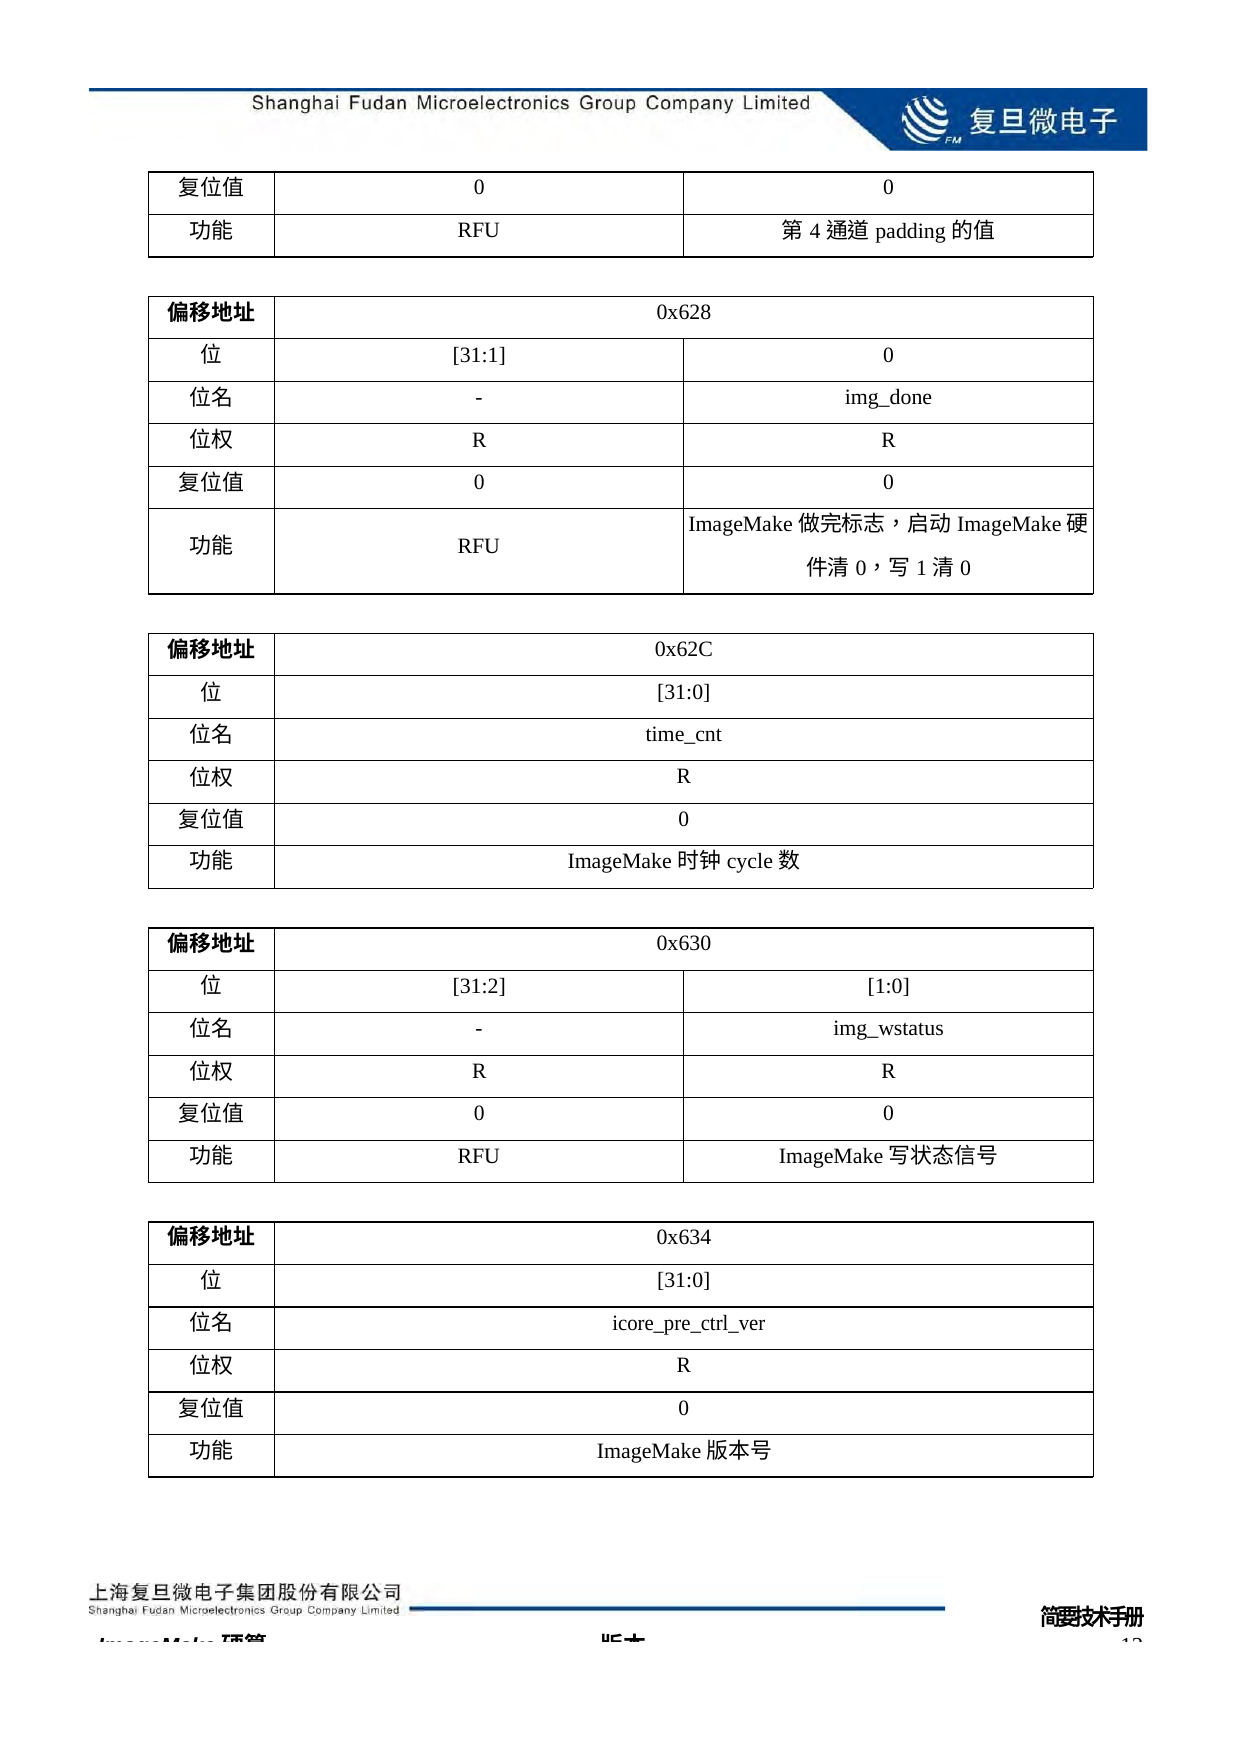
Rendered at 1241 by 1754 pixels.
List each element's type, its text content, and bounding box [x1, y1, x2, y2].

table_cell R [275, 761, 1093, 803]
table_cell 0 [275, 467, 683, 508]
table_header 偏移地址 [149, 929, 274, 970]
table_cell [31:2] [275, 971, 683, 1012]
table_header 0x628 [275, 297, 1093, 338]
table_cell 位权 [149, 424, 274, 466]
table_cell 功能 [149, 215, 274, 256]
table_cell [31:0] [275, 676, 1093, 718]
table_header 0 [684, 173, 1093, 214]
table_cell 位 [149, 1265, 274, 1306]
table_header 0 [275, 173, 683, 214]
table_cell - [275, 1013, 683, 1054]
table_cell 位权 [149, 1350, 274, 1391]
table_cell 位名 [149, 719, 274, 760]
table_cell 功能 [149, 509, 274, 593]
table_cell ImageMake 写状态信号 [684, 1141, 1093, 1182]
table_cell time_cnt [275, 719, 1093, 760]
table_cell 复位值 [149, 1098, 274, 1139]
table_cell img_wstatus [684, 1013, 1093, 1054]
table_cell 功能 [149, 1141, 274, 1182]
table_cell 位 [149, 676, 274, 718]
table_header 偏移地址 [149, 1223, 274, 1264]
table_cell R [684, 1056, 1093, 1097]
table_header 偏移地址 [149, 297, 274, 338]
table_cell 0 [684, 339, 1093, 381]
table_cell 第 4 通道 padding 的值 [684, 215, 1093, 256]
table_cell 位权 [149, 761, 274, 803]
table_cell 位 [149, 339, 274, 381]
table_cell [31:0] [275, 1265, 1093, 1306]
table_cell 复位值 [149, 1393, 274, 1434]
table_cell 0 [684, 467, 1093, 508]
table_cell ImageMake 时钟 cycle 数 [275, 846, 1093, 888]
table_cell 功能 [149, 846, 274, 888]
table_cell RFU [275, 1141, 683, 1182]
table_cell RFU [275, 509, 683, 593]
table_cell R [684, 424, 1093, 466]
table_cell R [275, 1056, 683, 1097]
table_cell 0 [275, 1098, 683, 1139]
table_cell icore_pre_ctrl_ver [275, 1308, 1093, 1349]
table_cell ImageMake 版本号 [275, 1435, 1093, 1476]
table_cell 位名 [149, 1308, 274, 1349]
table_cell 位 [149, 971, 274, 1012]
table_cell [31:1] [275, 339, 683, 381]
picture [88, 1583, 946, 1616]
picture [88, 88, 1148, 151]
table_header 0x62C [275, 634, 1093, 675]
table_header 0x630 [275, 929, 1093, 970]
table_cell 功能 [149, 1435, 274, 1476]
table_header 偏移地址 [149, 634, 274, 675]
table_header 复位值 [149, 173, 274, 214]
table_cell [1:0] [684, 971, 1093, 1012]
table_cell 0 [275, 804, 1093, 845]
table_cell - [275, 382, 683, 423]
table_cell 复位值 [149, 804, 274, 845]
table_cell RFU [275, 215, 683, 256]
table_cell 位名 [149, 1013, 274, 1054]
table_cell 0 [684, 1098, 1093, 1139]
table_cell 0 [275, 1393, 1093, 1434]
table_cell 复位值 [149, 467, 274, 508]
table_cell 位名 [149, 382, 274, 423]
table_cell R [275, 1350, 1093, 1391]
table_cell img_done [684, 382, 1093, 423]
table_cell 位权 [149, 1056, 274, 1097]
table_cell ImageMake 做完标志，启动 ImageMake 硬 件清 0，写 1 清 0 [684, 509, 1093, 593]
table_header 0x634 [275, 1223, 1093, 1264]
table_cell R [275, 424, 683, 466]
